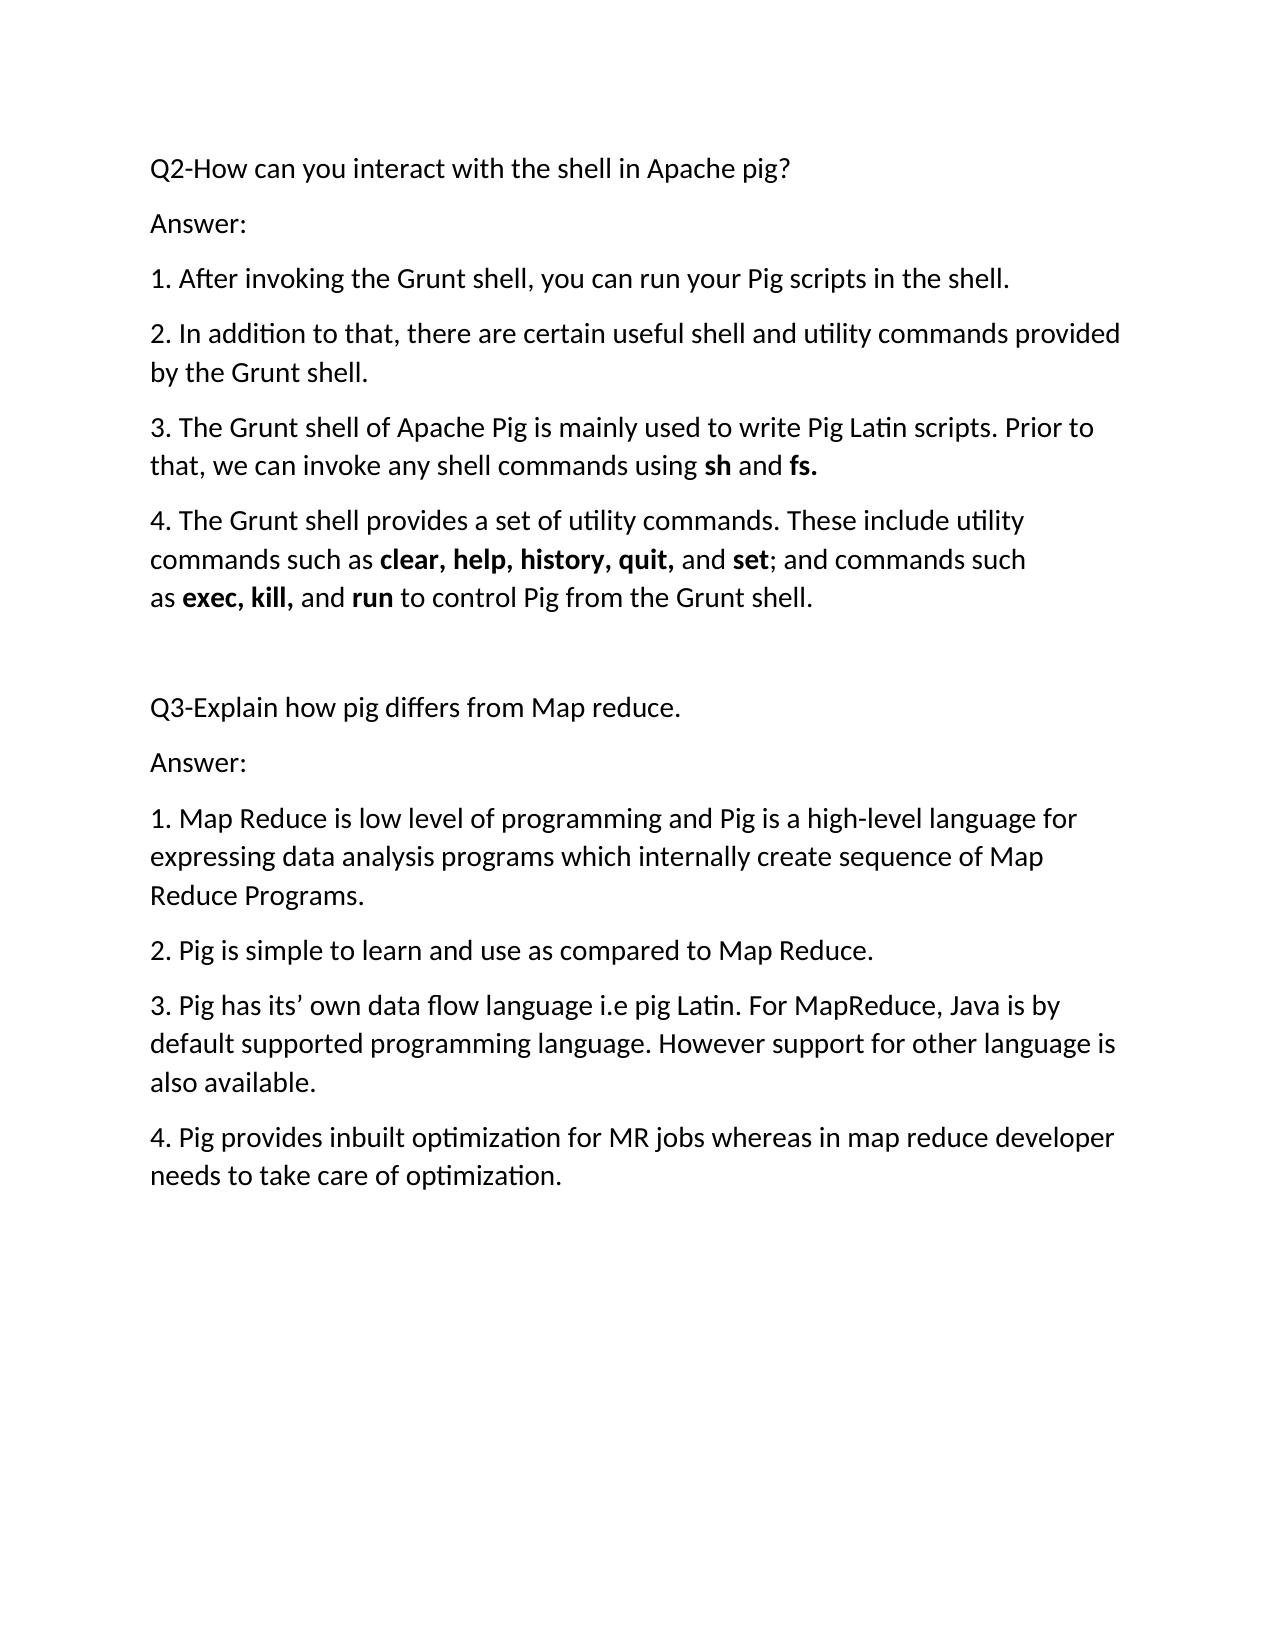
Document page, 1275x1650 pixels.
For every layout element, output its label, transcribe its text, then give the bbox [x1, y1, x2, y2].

text 1. Map Reduce is low level of programming and Pig is a high-level language for expressing data analysis programs which internally create sequence of Map Reduce Programs. [150, 800, 1125, 912]
text Q2-How can you interact with the shell in Apache pig? [150, 150, 1125, 186]
text 1. After invoking the Grunt shell, you can run your Pig scripts in the shell. [150, 260, 1125, 296]
text 3. The Grunt shell of Apache Pig is mainly used to write Pig Latin scripts. Prior to that, we can invoke any shell commands using sh and fs. [150, 409, 1125, 483]
text 4. The Grunt shell provides a set of utility commands. These include utility commands such as clear, help, history, quit, and set; and commands such as exec, kill, and run to control Pig from the Grunt shell. [150, 502, 1125, 615]
text 2. Pig is simple to learn and use as compared to Map Reduce. [150, 932, 1125, 967]
text Answer: [150, 744, 1125, 780]
text Q3-Explain how pig differs from Map reduce. [150, 689, 1125, 725]
text 2. In addition to that, there are certain useful shell and utility commands provided by the Grunt shell. [150, 315, 1125, 389]
text Answer: [150, 205, 1125, 241]
text 3. Pig has its’ own data flow language i.e pig Latin. For MapReduce, Java is by default supported programming language. However support for other language is also available. [150, 987, 1125, 1099]
text 4. Pig provides inbuilt optimization for MR jobs whereas in map reduce developer needs to take care of optimization. [150, 1119, 1125, 1193]
